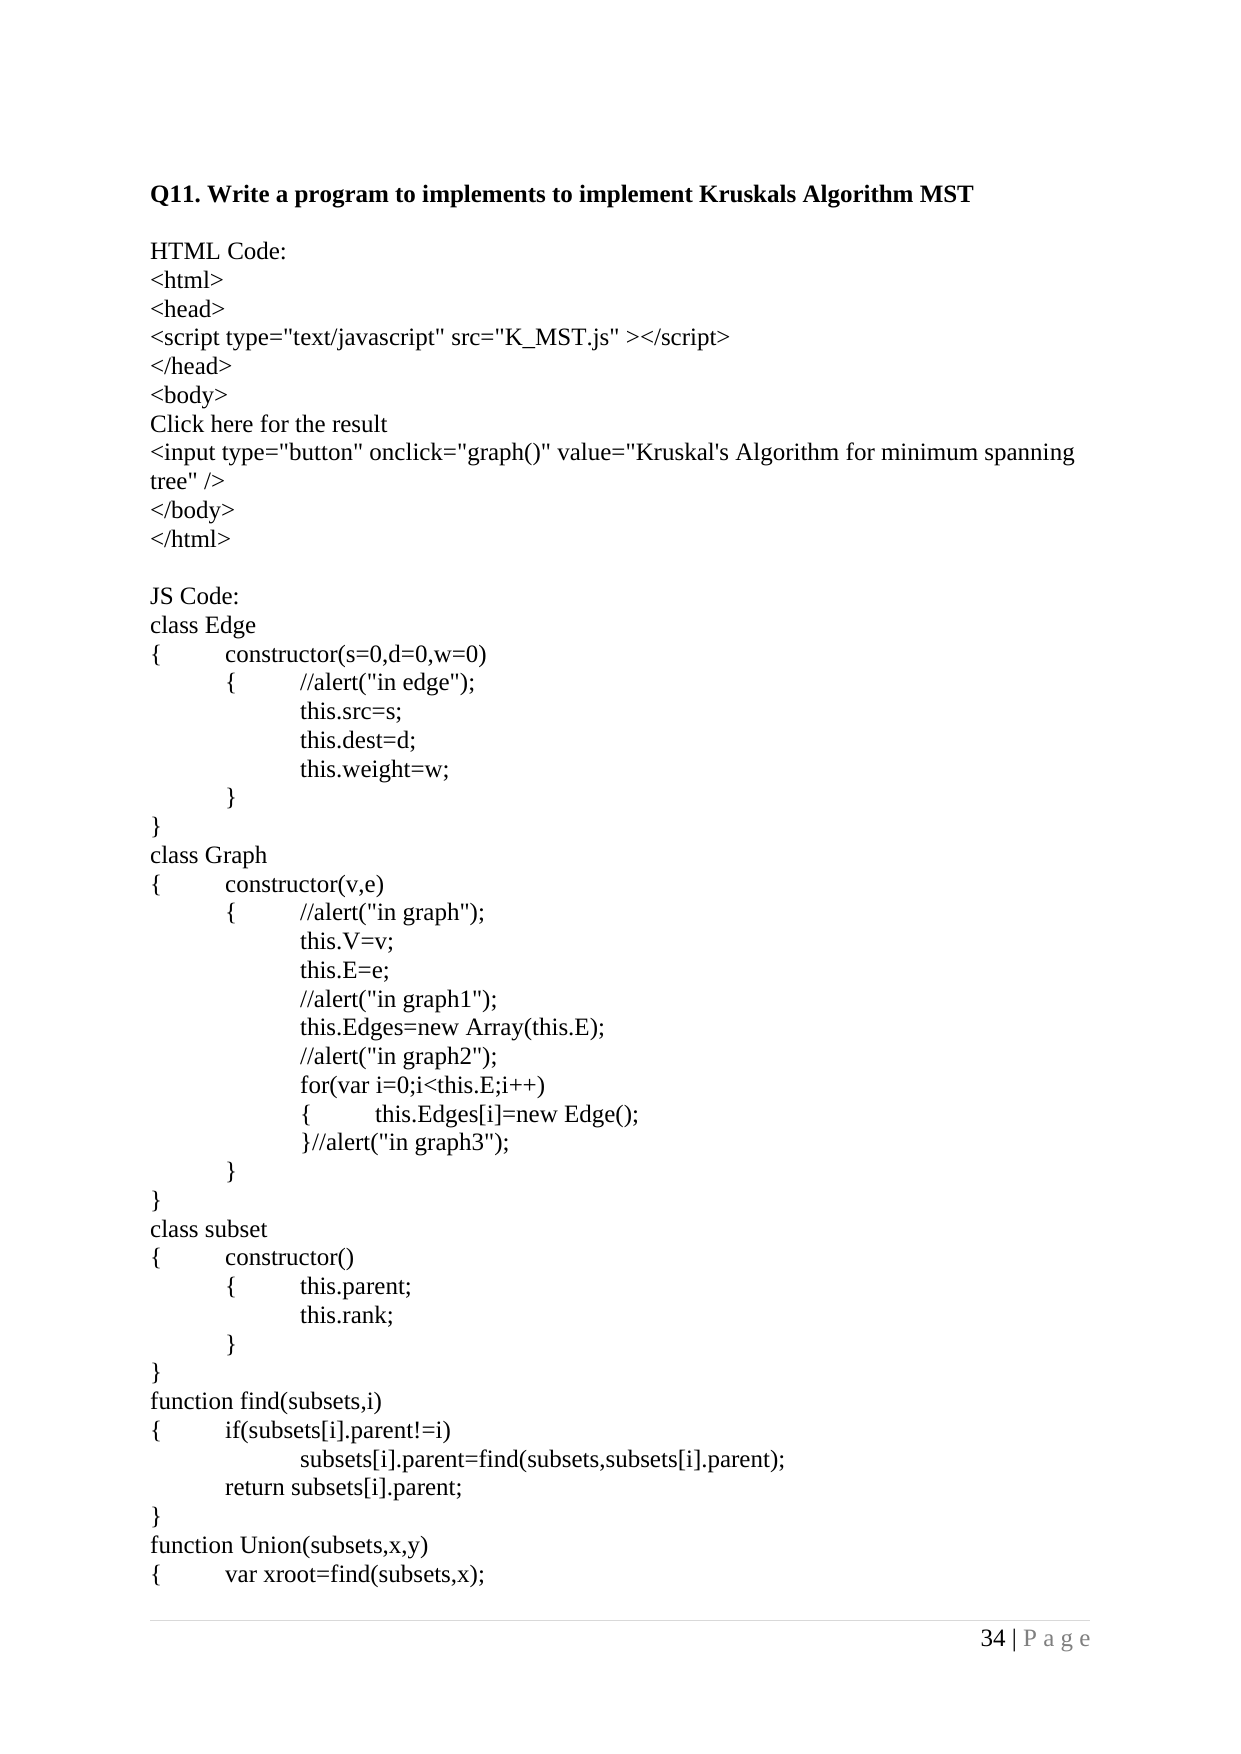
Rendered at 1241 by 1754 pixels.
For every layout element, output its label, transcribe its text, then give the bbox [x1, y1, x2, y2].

text class Graph [150, 840, 1090, 869]
text this.weight=w; [150, 754, 1090, 782]
text </html> [150, 524, 1090, 552]
text } [150, 1501, 1090, 1530]
text { //alert("in graph"); [150, 897, 1090, 926]
text } [150, 1329, 1090, 1357]
text { this.Edges[i]=new Edge(); [150, 1099, 1090, 1127]
text //alert("in graph1"); [150, 984, 1090, 1012]
text this.V=v; [150, 926, 1090, 955]
text } [150, 811, 1090, 840]
text { constructor(s=0,d=0,w=0) [150, 639, 1090, 667]
text this.dest=d; [150, 725, 1090, 754]
text for(var i=0;i<this.E;i++) [150, 1070, 1090, 1099]
text //alert("in graph2"); [150, 1041, 1090, 1070]
text return subsets[i].parent; [150, 1472, 1090, 1501]
text this.src=s; [150, 696, 1090, 725]
text class Edge [150, 610, 1090, 639]
text { this.parent; [150, 1271, 1090, 1300]
text this.rank; [150, 1300, 1090, 1329]
text Q11. Write a program to implements to implement Kruskals Algorithm MST [150, 179, 1090, 207]
text this.Edges=new Array(this.E); [150, 1012, 1090, 1041]
text { if(subsets[i].parent!=i) [150, 1415, 1090, 1444]
text { constructor(v,e) [150, 869, 1090, 897]
text { var xroot=find(subsets,x); [150, 1559, 1090, 1587]
text <script type="text/javascript" src="K_MST.js" ></script> [150, 322, 1090, 351]
text subsets[i].parent=find(subsets,subsets[i].parent); [150, 1444, 1090, 1472]
text } [150, 1156, 1090, 1185]
text function Union(subsets,x,y) [150, 1530, 1090, 1559]
text Click here for the result [150, 409, 1090, 437]
text function find(subsets,i) [150, 1386, 1090, 1415]
text <head> [150, 294, 1090, 322]
text } [150, 1357, 1090, 1386]
text this.E=e; [150, 955, 1090, 984]
text JS Code: [150, 581, 1090, 610]
text { //alert("in edge"); [150, 667, 1090, 696]
text }//alert("in graph3"); [150, 1127, 1090, 1156]
text <html> [150, 265, 1090, 294]
text </body> [150, 495, 1090, 524]
text } [150, 1185, 1090, 1214]
text <body> [150, 380, 1090, 409]
text { constructor() [150, 1242, 1090, 1271]
text } [150, 782, 1090, 811]
text class subset [150, 1214, 1090, 1242]
text </head> [150, 351, 1090, 380]
text HTML Code: [150, 236, 1090, 265]
text <input type="button" onclick="graph()" value="Kruskal's Algorithm for minimum spanning tree" /> [150, 437, 1090, 495]
